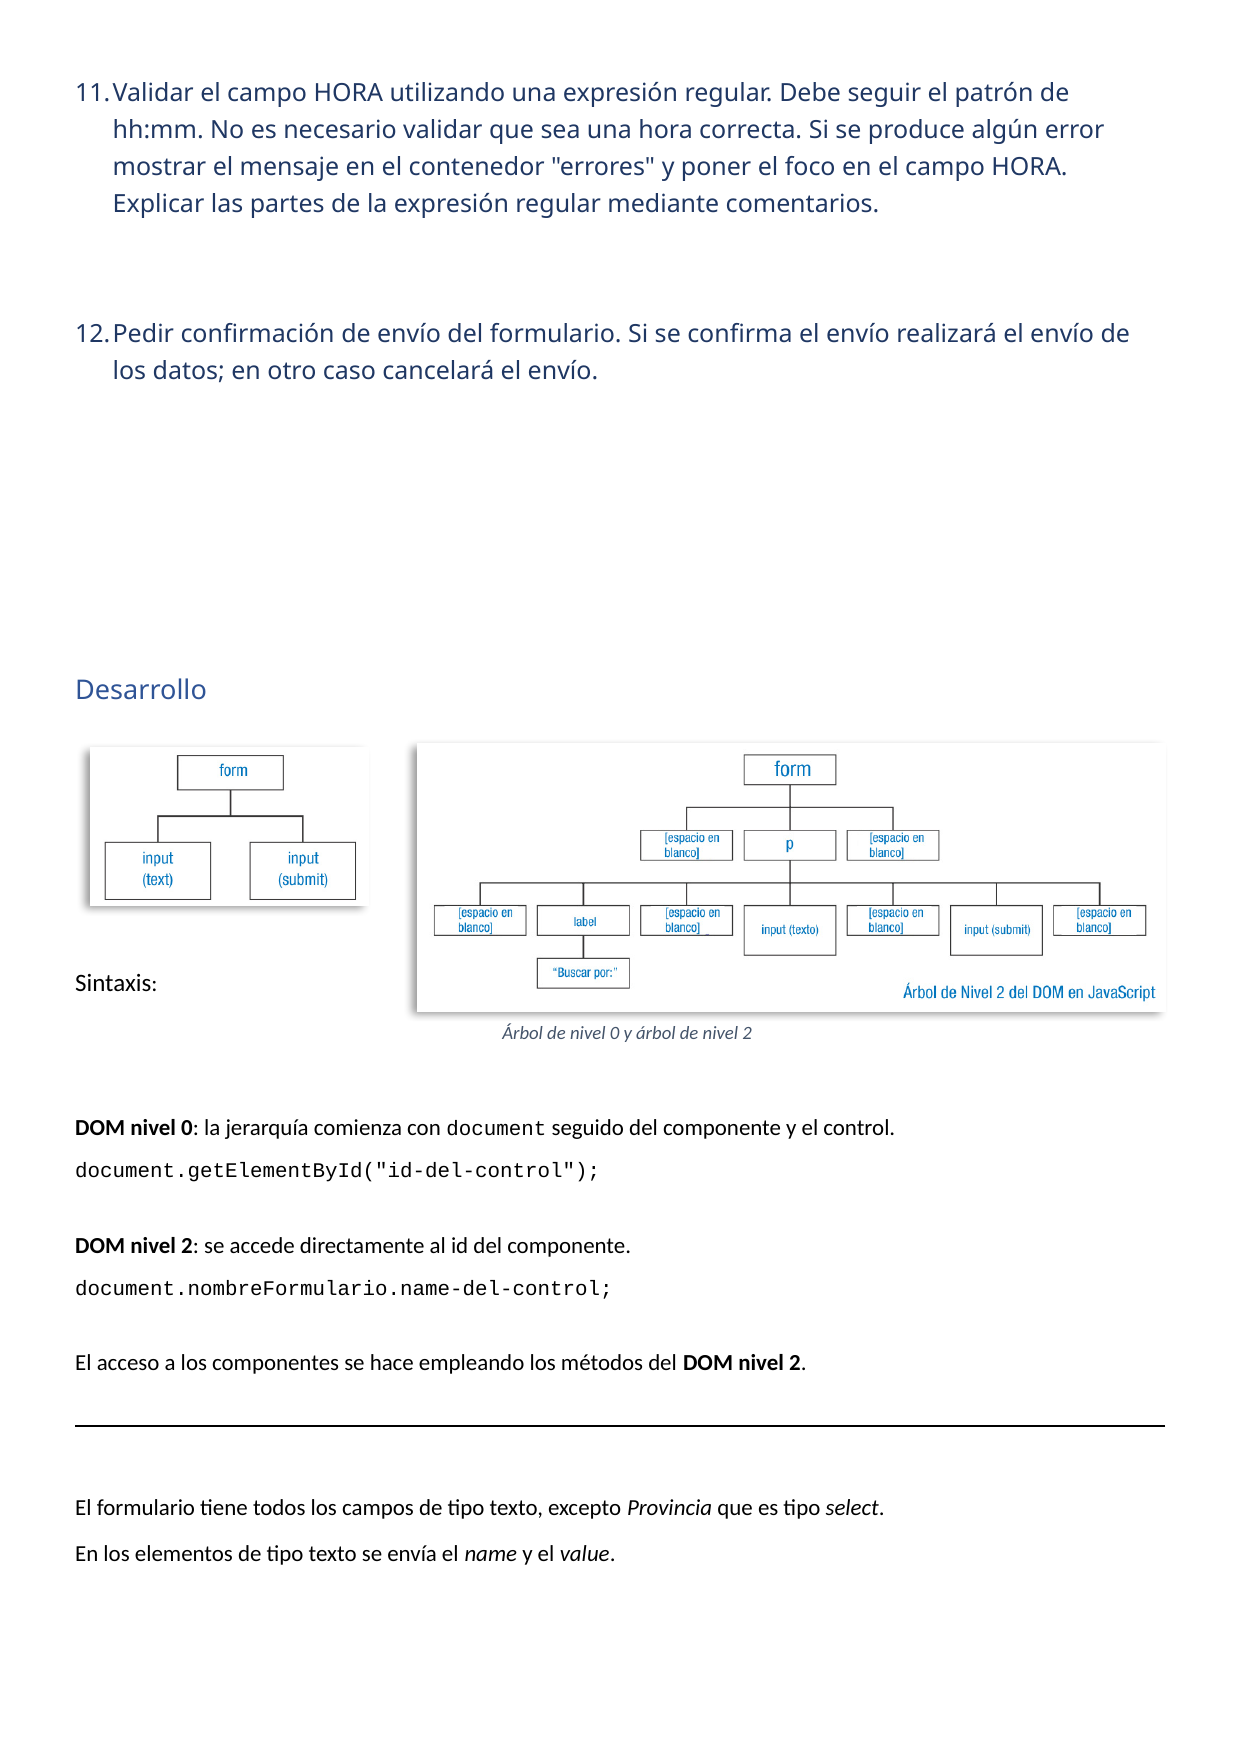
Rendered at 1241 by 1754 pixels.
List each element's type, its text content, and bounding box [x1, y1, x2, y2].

subtitle Validar el campo HORA utilizando una expresión regular. Debe seguir el patrón de hh:mm. No es necesario validar que sea una hora correcta. Si se produce algún error mostrar el mensaje en el contenedor "errores" y poner el foco en el campo HORA. Explicar las partes de la expresión regular mediante comentarios. [75, 75, 1165, 219]
text El acceso a los componentes se hace empleando los métodos del DOM nivel 2. [75, 1348, 1165, 1376]
picture [417, 743, 1166, 1012]
text El formulario tiene todos los campos de tipo texto, excepto Provincia que es tipo select. [75, 1493, 1165, 1521]
text document.getElementById("id-del-control"); [75, 1161, 1165, 1184]
text document.nombreFormulario.name-del-control; [75, 1278, 1165, 1302]
text DOM nivel 2: se accede directamente al id del componente. [75, 1231, 1165, 1259]
text DOM nivel 0: la jerarquía comienza con document seguido del componente y el control. [75, 1017, 1165, 1142]
subtitle Desarrollo [75, 671, 1165, 707]
picture [90, 747, 369, 906]
subtitle Pedir confirmación de envío del formulario. Si se confirma el envío realizará el envío de los datos; en otro caso cancelará el envío. [75, 316, 1165, 387]
text En los elementos de tipo texto se envía el name y el value. [75, 1539, 1165, 1568]
